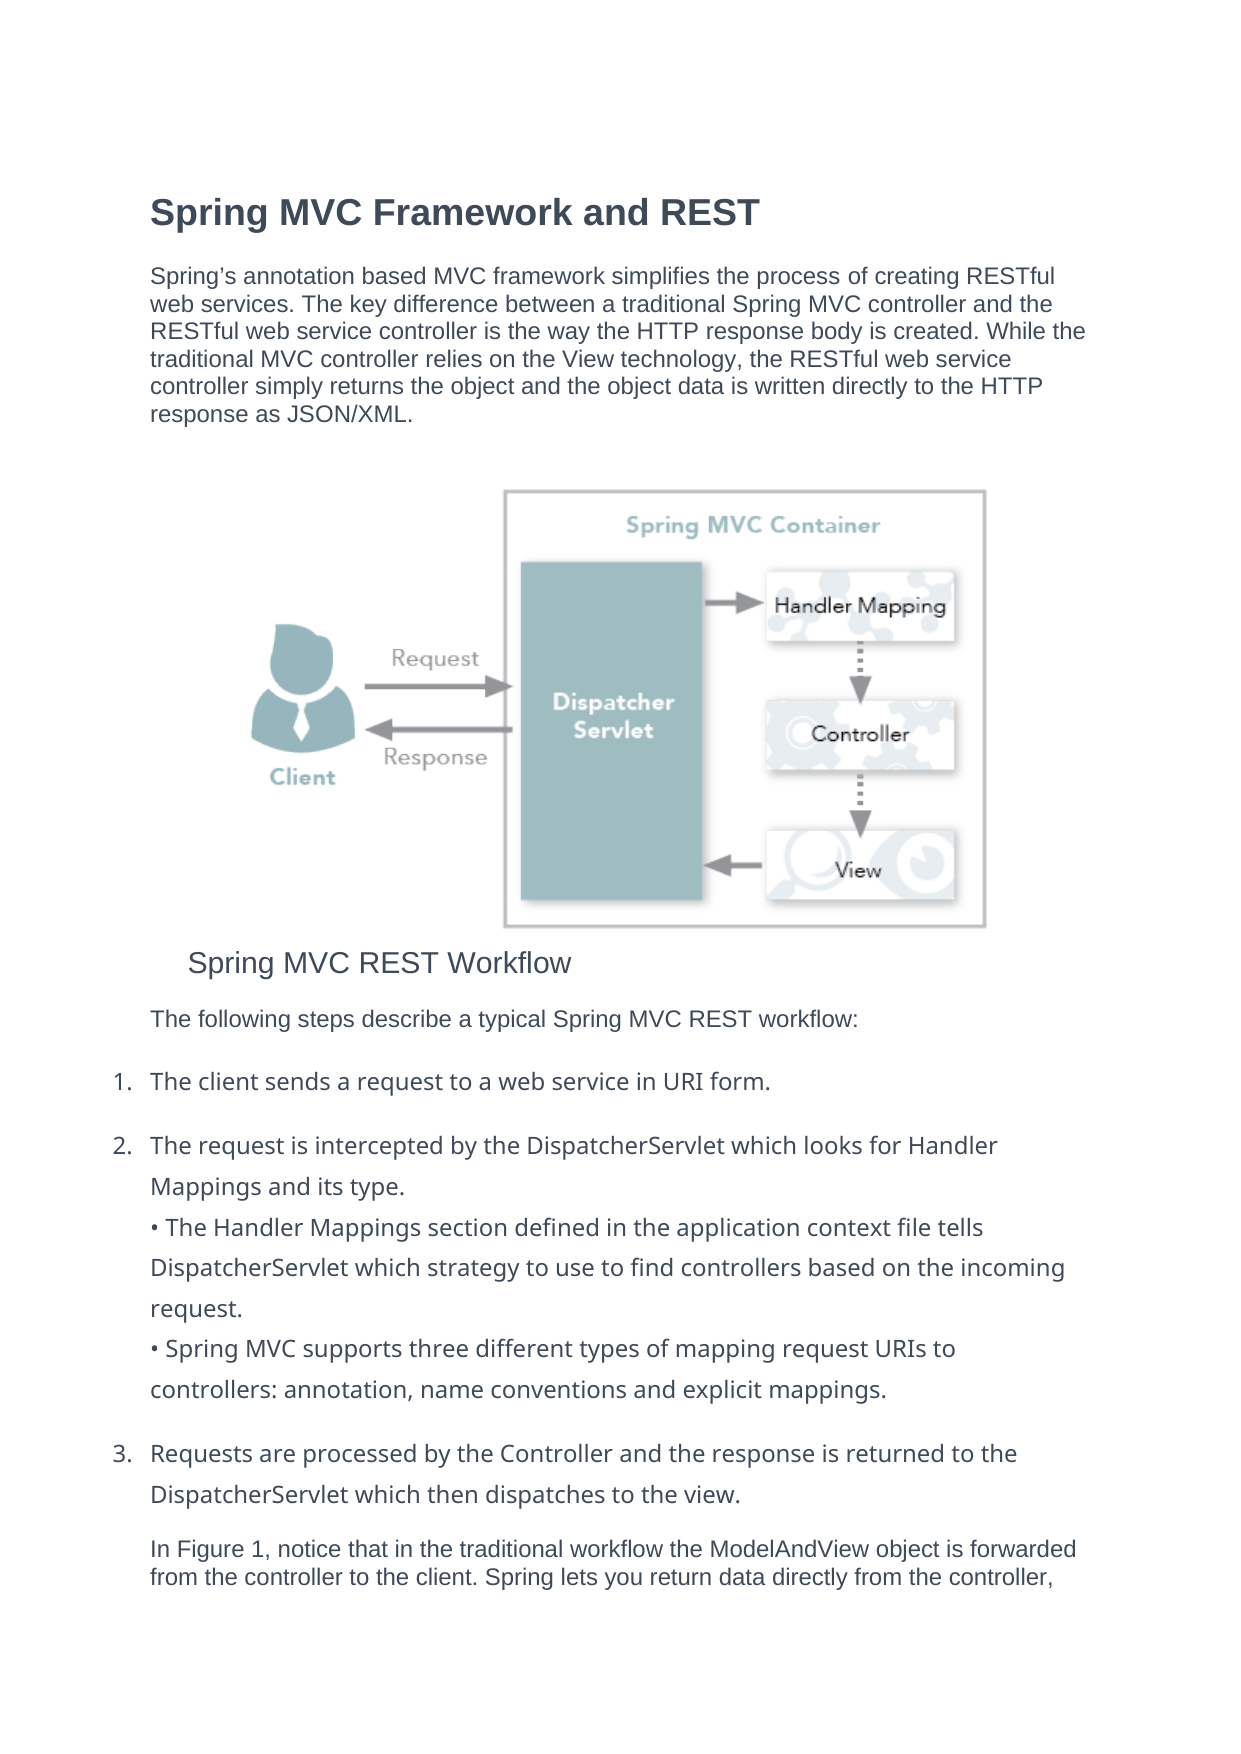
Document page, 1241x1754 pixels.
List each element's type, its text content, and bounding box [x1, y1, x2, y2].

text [150, 1535, 1090, 1590]
text The following steps describe a typical Spring MVC REST workflow: [150, 1004, 1090, 1032]
text Spring’s annotation based MVC framework simplifies the process of creating RESTful web services. The key difference between a traditional Spring MVC controller and the RESTful web service controller is the way the HTTP response body is created. While the traditional MVC controller relies on the View technology, the RESTful web service controller simply returns the object and the object data is written directly to the HTTP response as JSON/XML. [150, 262, 1090, 427]
picture [224, 455, 1006, 945]
list The request is intercepted by the DispatcherServlet which looks for Handler Mappings and its type. • The Handler Mappings section defined in the application context file tells DispatcherServlet which strategy to use to find controllers based on the incoming request. • Spring MVC supports three different types of mapping request URIs to controllers: annotation, name conventions and explicit mappings. [112, 1121, 1090, 1406]
list The client sends a request to a web service in URI form. [112, 1057, 1090, 1098]
list Requests are processed by the Controller and the response is returned to the DispatcherServlet which then dispatches to the view. [112, 1429, 1090, 1510]
text Spring MVC Framework and REST [150, 191, 1090, 234]
